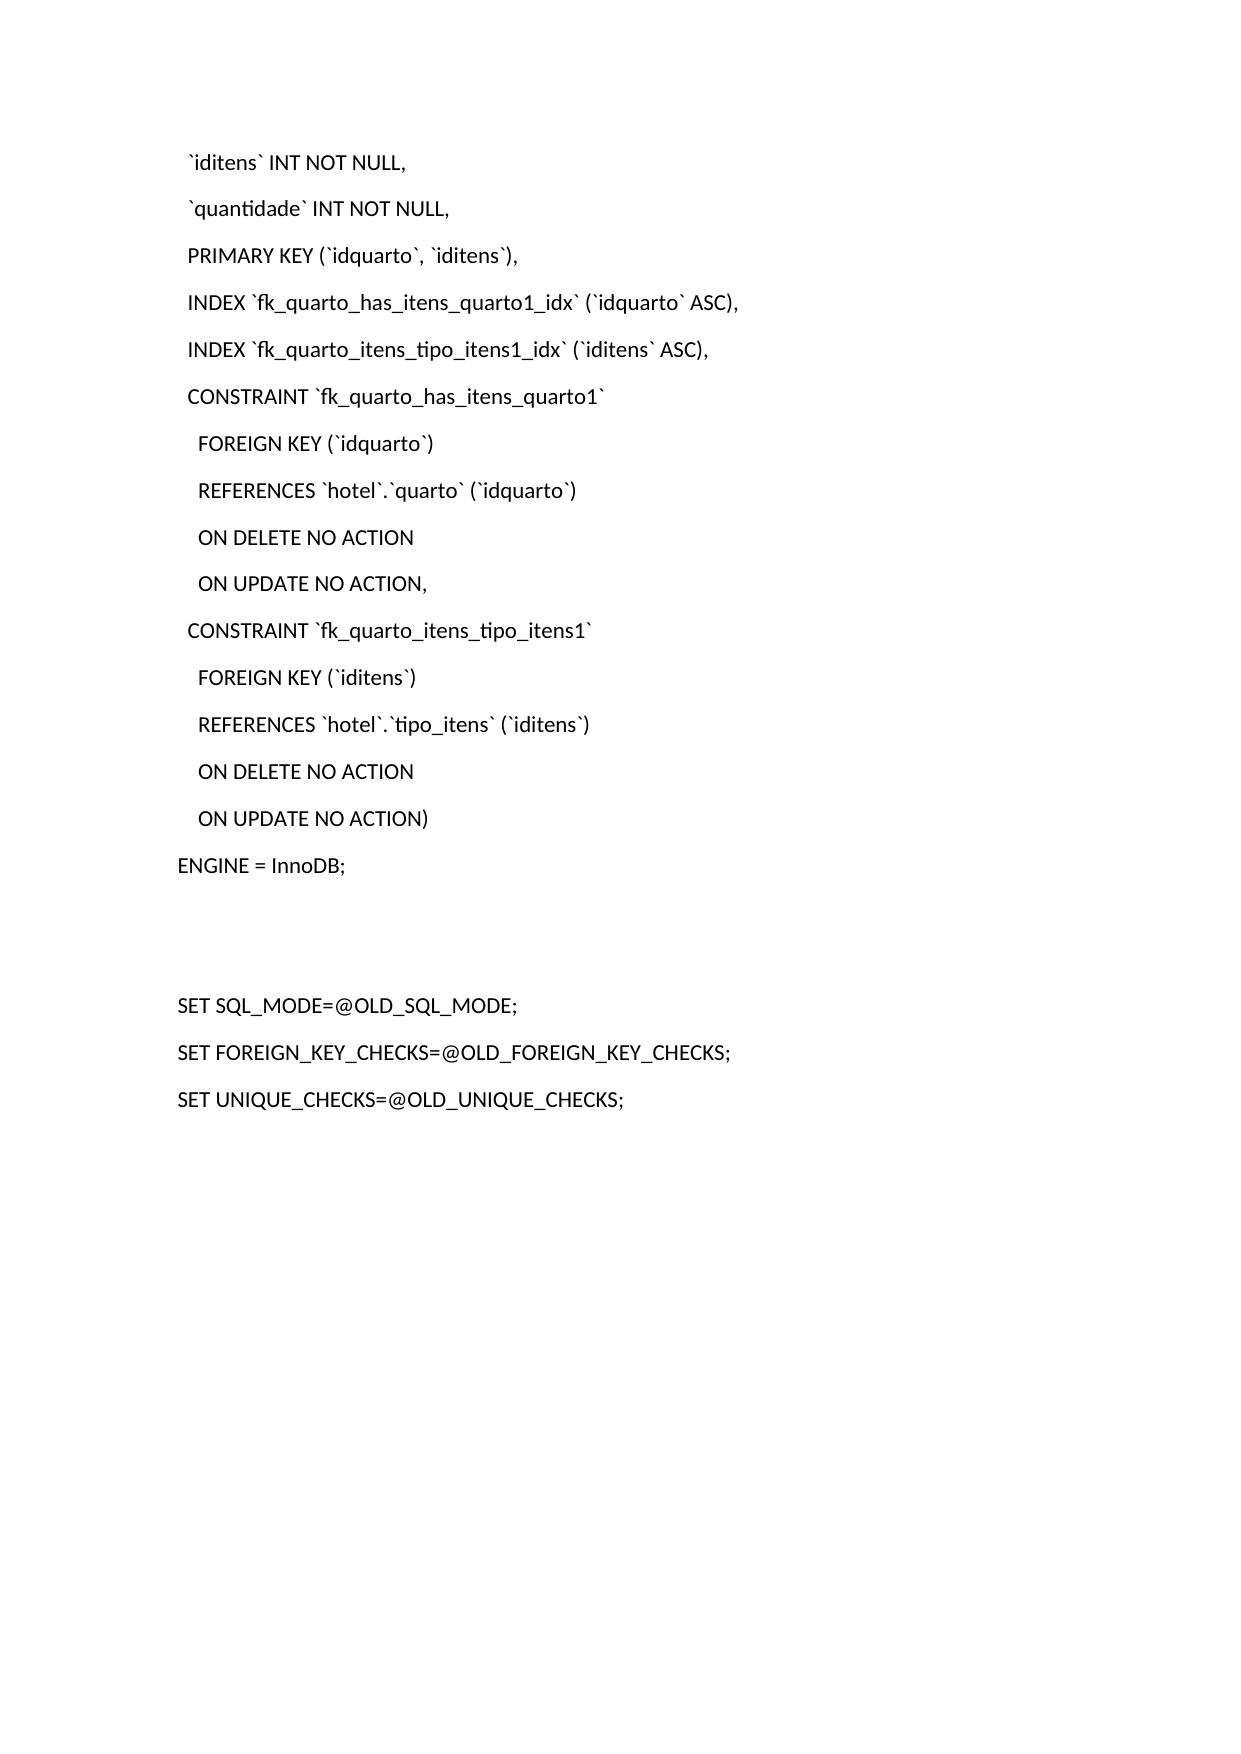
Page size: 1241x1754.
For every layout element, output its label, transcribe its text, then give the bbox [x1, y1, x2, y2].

text ON UPDATE NO ACTION) [177, 804, 1063, 832]
text SET FOREIGN_KEY_CHECKS=@OLD_FOREIGN_KEY_CHECKS; [177, 1038, 1063, 1066]
text SET SQL_MODE=@OLD_SQL_MODE; [177, 991, 1063, 1019]
text ON DELETE NO ACTION [177, 523, 1063, 551]
text SET UNIQUE_CHECKS=@OLD_UNIQUE_CHECKS; [177, 1085, 1063, 1113]
text INDEX `fk_quarto_itens_tipo_itens1_idx` (`iditens` ASC), [177, 335, 1063, 363]
text `quantidade` INT NOT NULL, [177, 194, 1063, 222]
text CONSTRAINT `fk_quarto_itens_tipo_itens1` [177, 616, 1063, 644]
text FOREIGN KEY (`idquarto`) [177, 429, 1063, 457]
text ENGINE = InnoDB; [177, 851, 1063, 879]
text ON UPDATE NO ACTION, [177, 569, 1063, 597]
text CONSTRAINT `fk_quarto_has_itens_quarto1` [177, 382, 1063, 410]
text REFERENCES `hotel`.`tipo_itens` (`iditens`) [177, 710, 1063, 738]
text PRIMARY KEY (`idquarto`, `iditens`), [177, 241, 1063, 269]
text INDEX `fk_quarto_has_itens_quarto1_idx` (`idquarto` ASC), [177, 288, 1063, 316]
text ON DELETE NO ACTION [177, 757, 1063, 785]
text FOREIGN KEY (`iditens`) [177, 663, 1063, 691]
text `iditens` INT NOT NULL, [177, 148, 1063, 176]
text REFERENCES `hotel`.`quarto` (`idquarto`) [177, 476, 1063, 504]
